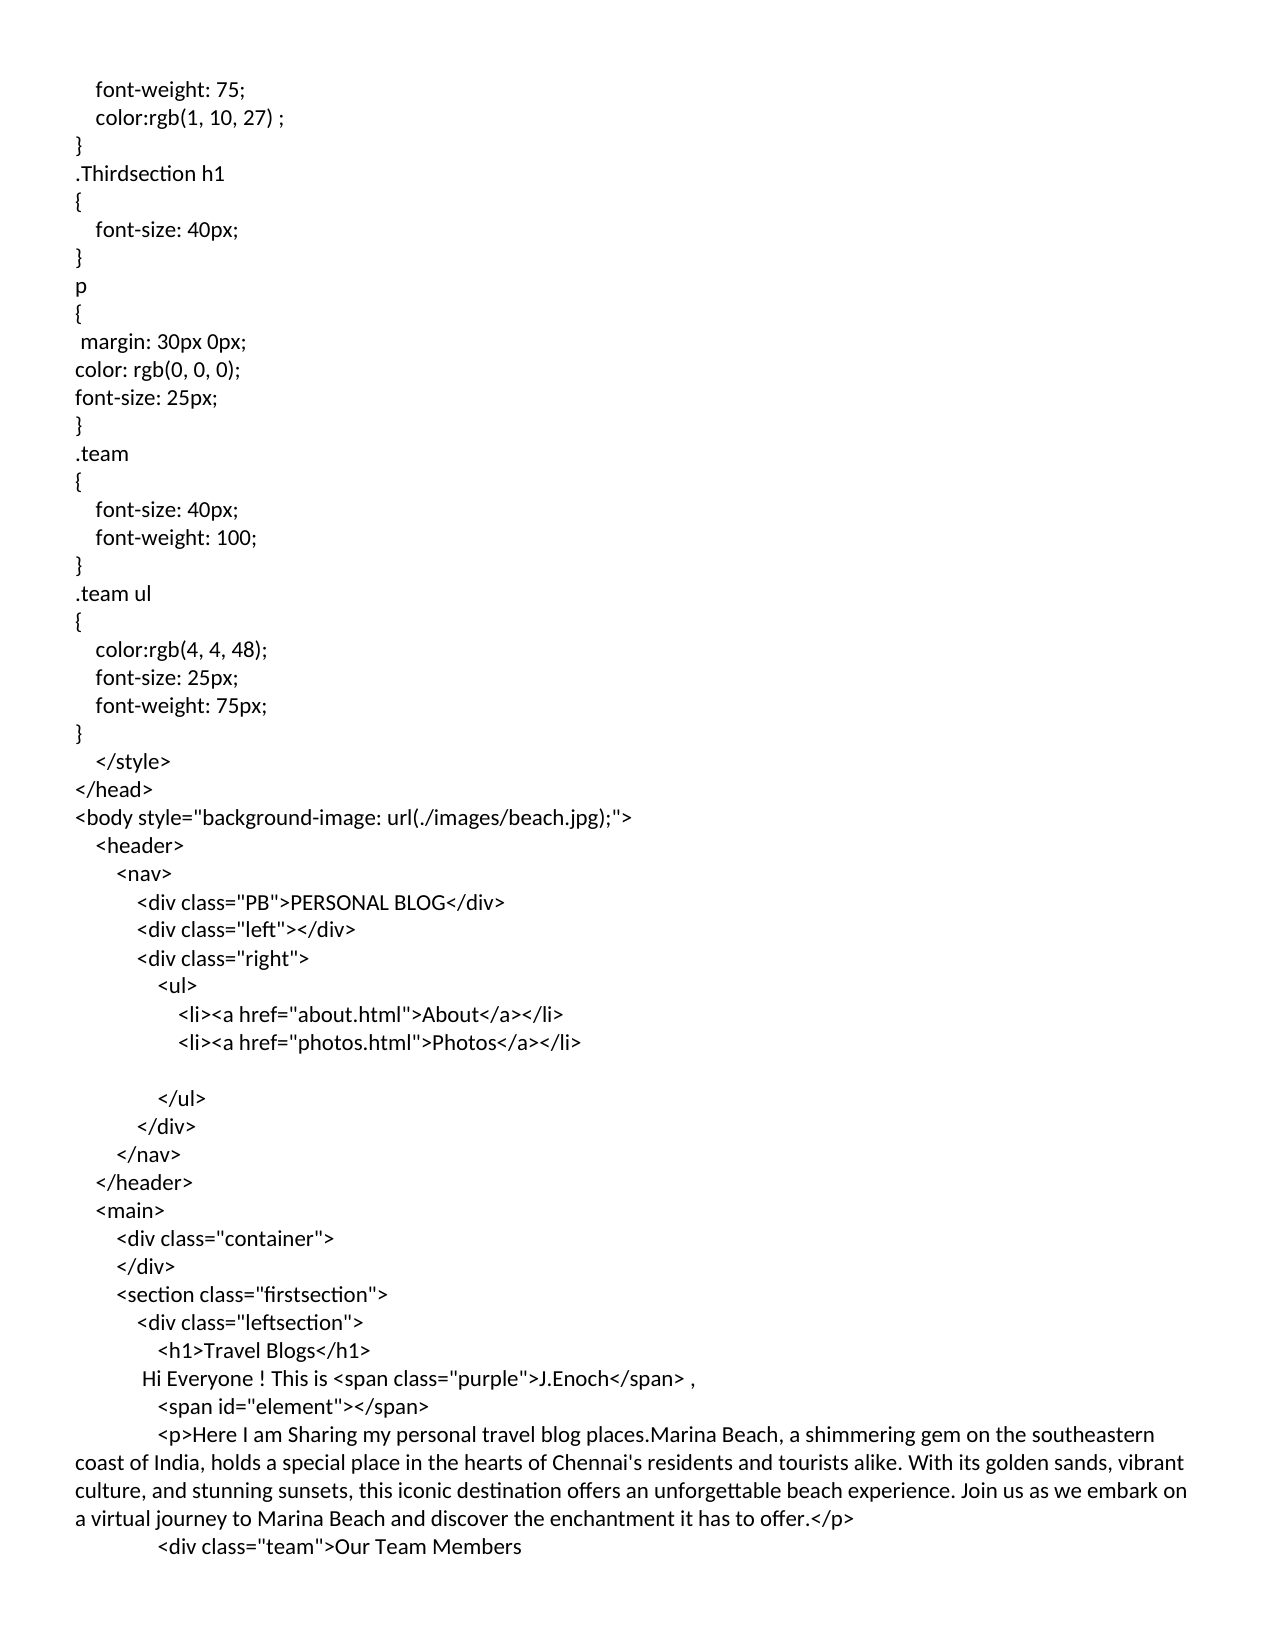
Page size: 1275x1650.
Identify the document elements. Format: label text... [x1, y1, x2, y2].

text .team [75, 439, 1200, 467]
text <div class="container"> [75, 1224, 1200, 1252]
text .team ul [75, 579, 1200, 607]
text font-weight: 75; [75, 75, 1200, 103]
text } [75, 131, 1200, 159]
text <div class="PB">PERSONAL BLOG</div> [75, 888, 1200, 916]
text <body style="background-image: url(./images/beach.jpg);"> [75, 803, 1200, 832]
text font-weight: 75px; [75, 691, 1200, 719]
text <li><a href="about.html">About</a></li> [75, 1000, 1200, 1028]
text } [75, 411, 1200, 439]
text <p>Here I am Sharing my personal travel blog places.Marina Beach, a shimmering gem on the southeastern coast of India, holds a special place in the hearts of Chennai's residents and tourists alike. With its golden sands, vibrant culture, and stunning sunsets, this iconic destination offers an unforgettable beach experience. Join us as we embark on a virtual journey to Marina Beach and discover the enchantment it has to offer.</p> [75, 1420, 1200, 1532]
text </div> [75, 1252, 1200, 1280]
text font-size: 25px; [75, 383, 1200, 411]
text .Thirdsection h1 [75, 159, 1200, 187]
text } [75, 719, 1200, 747]
text <ul> [75, 972, 1200, 1000]
text <span id="element"></span> [75, 1392, 1200, 1420]
text <li><a href="photos.html">Photos</a></li> [75, 1028, 1200, 1056]
text <div class="team">Our Team Members [75, 1532, 1200, 1560]
text <main> [75, 1196, 1200, 1224]
text font-size: 25px; [75, 663, 1200, 691]
text font-size: 40px; [75, 215, 1200, 243]
text </header> [75, 1168, 1200, 1196]
text <div class="right"> [75, 944, 1200, 972]
text <header> [75, 832, 1200, 859]
text margin: 30px 0px; [75, 327, 1200, 355]
text color:rgb(1, 10, 27) ; [75, 103, 1200, 131]
text color:rgb(4, 4, 48); [75, 635, 1200, 663]
text } [75, 243, 1200, 271]
text <h1>Travel Blogs</h1> [75, 1336, 1200, 1364]
text </style> [75, 747, 1200, 776]
text Hi Everyone ! This is <span class="purple">J.Enoch</span> , [75, 1364, 1200, 1392]
text font-size: 40px; [75, 495, 1200, 523]
text <nav> [75, 859, 1200, 888]
text </ul> [75, 1084, 1200, 1112]
text } [75, 551, 1200, 579]
text <div class="leftsection"> [75, 1308, 1200, 1336]
text { [75, 467, 1200, 495]
text font-weight: 100; [75, 523, 1200, 551]
text color: rgb(0, 0, 0); [75, 355, 1200, 383]
text { [75, 187, 1200, 215]
text <section class="firstsection"> [75, 1280, 1200, 1308]
text { [75, 607, 1200, 635]
text </div> [75, 1112, 1200, 1140]
text p [75, 271, 1200, 299]
text </head> [75, 776, 1200, 803]
text { [75, 299, 1200, 327]
text </nav> [75, 1140, 1200, 1168]
text <div class="left"></div> [75, 916, 1200, 944]
